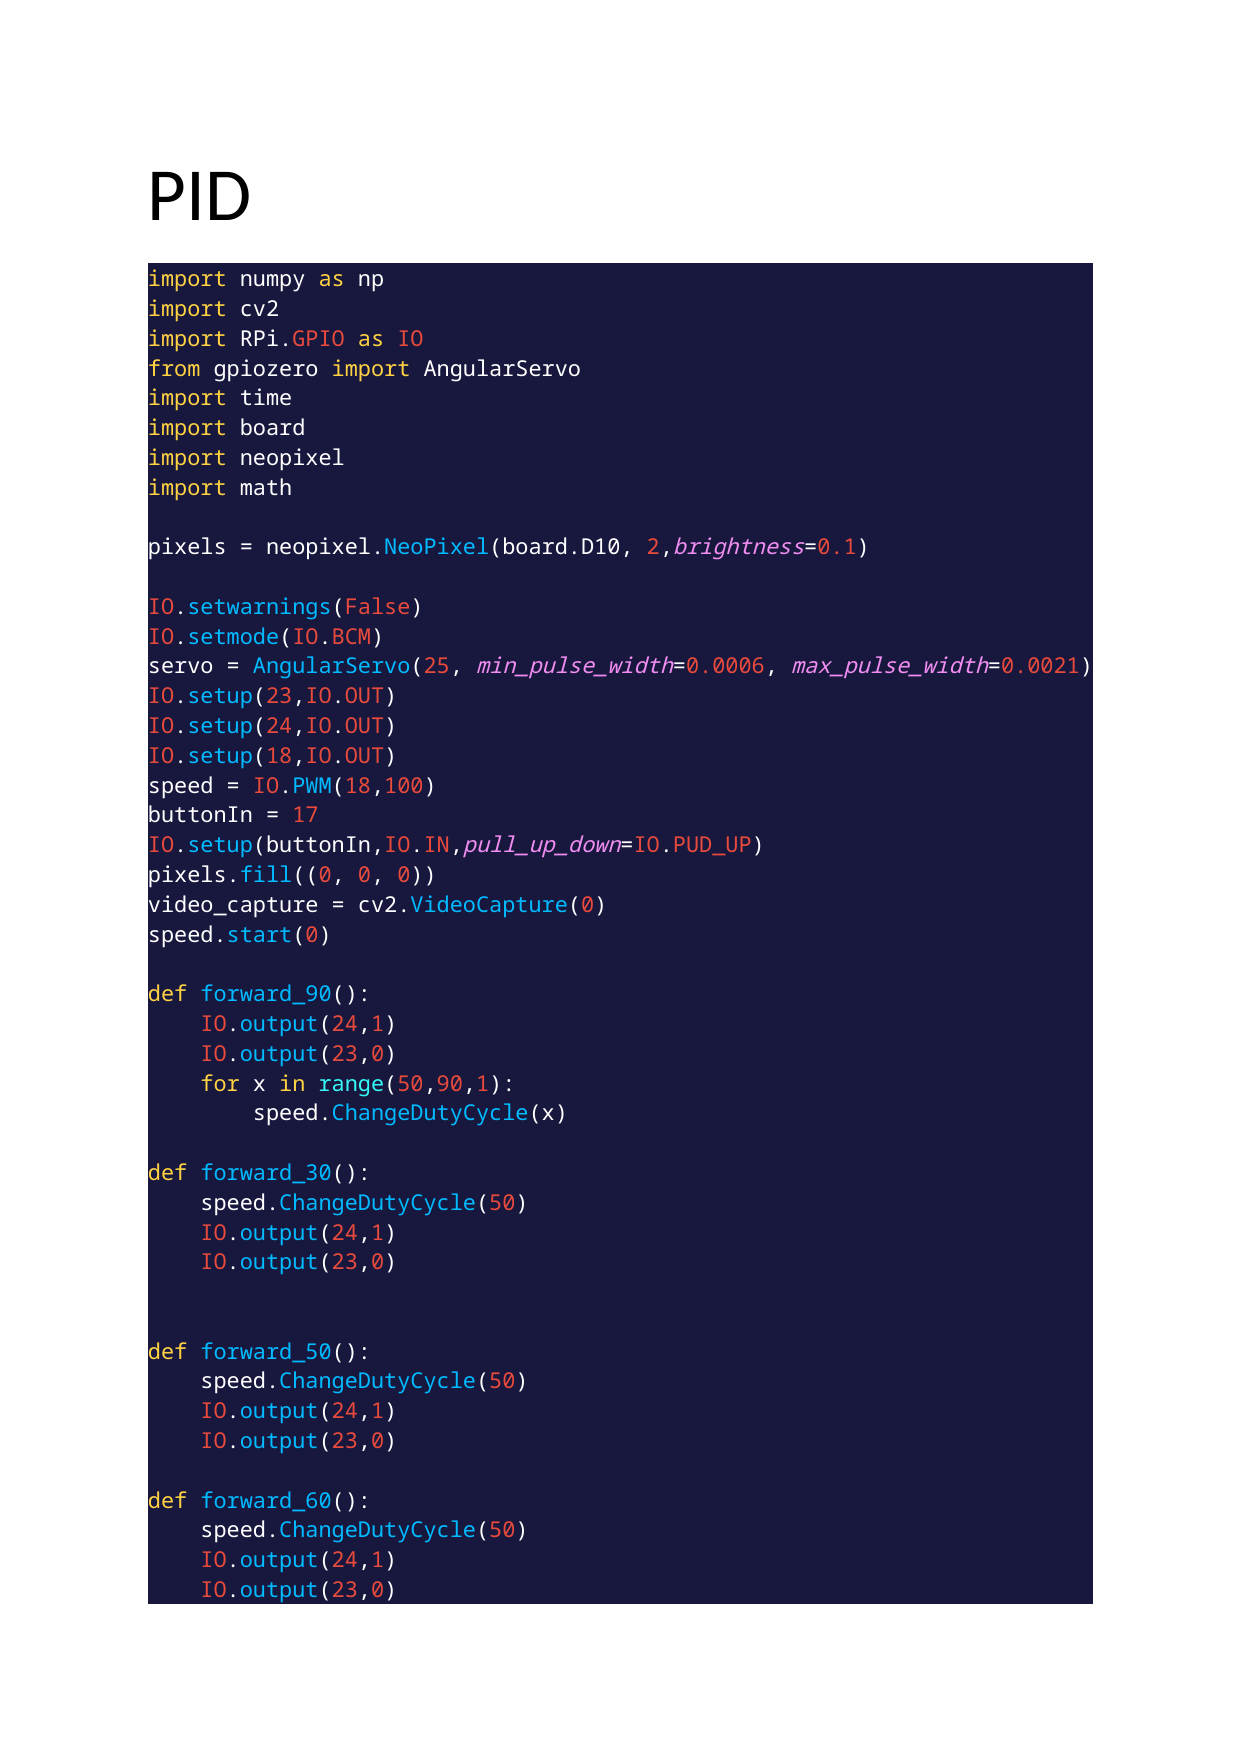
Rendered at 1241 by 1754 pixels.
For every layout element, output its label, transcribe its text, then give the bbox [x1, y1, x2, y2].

text servo = AngularServo(25, min_pulse_width=0.0006, max_pulse_width=0.0021) [148, 650, 1093, 680]
text pixels = neopixel.NeoPixel(board.D10, 2,brightness=0.1) [148, 531, 1093, 561]
text pixels.fill((0, 0, 0)) [148, 859, 1093, 889]
text import neopixel [148, 442, 1093, 472]
text for x in range(50,90,1): [148, 1067, 1093, 1097]
text import board [148, 412, 1093, 442]
text import time [148, 382, 1093, 412]
text IO.setup(24,IO.OUT) [148, 710, 1093, 740]
text def forward_90(): [148, 978, 1093, 1008]
text IO.output(23,0) [148, 1425, 1093, 1455]
text IO.output(23,0) [148, 1038, 1093, 1067]
text def forward_50(): [148, 1336, 1093, 1365]
text IO.output(24,1) [148, 1395, 1093, 1425]
text speed.ChangeDutyCycle(50) [148, 1514, 1093, 1544]
text speed.ChangeDutyCycle(50) [148, 1187, 1093, 1216]
text def forward_30(): [148, 1157, 1093, 1187]
text from gpiozero import AngularServo [148, 352, 1093, 382]
text video_capture = cv2.VideoCapture(0) [148, 889, 1093, 918]
text speed.ChangeDutyCycle(x) [148, 1097, 1093, 1127]
text def forward_60(): [148, 1484, 1093, 1514]
text buttonIn = 17 [148, 799, 1093, 829]
text import cv2 [148, 293, 1093, 323]
text IO.output(24,1) [148, 1008, 1093, 1038]
text import math [148, 472, 1093, 501]
text PID [148, 148, 1093, 239]
text speed.start(0) [148, 918, 1093, 948]
text IO.setup(18,IO.OUT) [148, 740, 1093, 769]
text IO.output(24,1) [148, 1544, 1093, 1574]
text import RPi.GPIO as IO [148, 323, 1093, 352]
text IO.setmode(IO.BCM) [148, 621, 1093, 650]
text import numpy as np [148, 263, 1093, 293]
text IO.setwarnings(False) [148, 591, 1093, 621]
text IO.setup(23,IO.OUT) [148, 680, 1093, 710]
text IO.output(23,0) [148, 1574, 1093, 1604]
text IO.output(24,1) [148, 1216, 1093, 1246]
text IO.output(23,0) [148, 1246, 1093, 1276]
text IO.setup(buttonIn,IO.IN,pull_up_down=IO.PUD_UP) [148, 829, 1093, 859]
text speed.ChangeDutyCycle(50) [148, 1365, 1093, 1395]
text speed = IO.PWM(18,100) [148, 769, 1093, 799]
